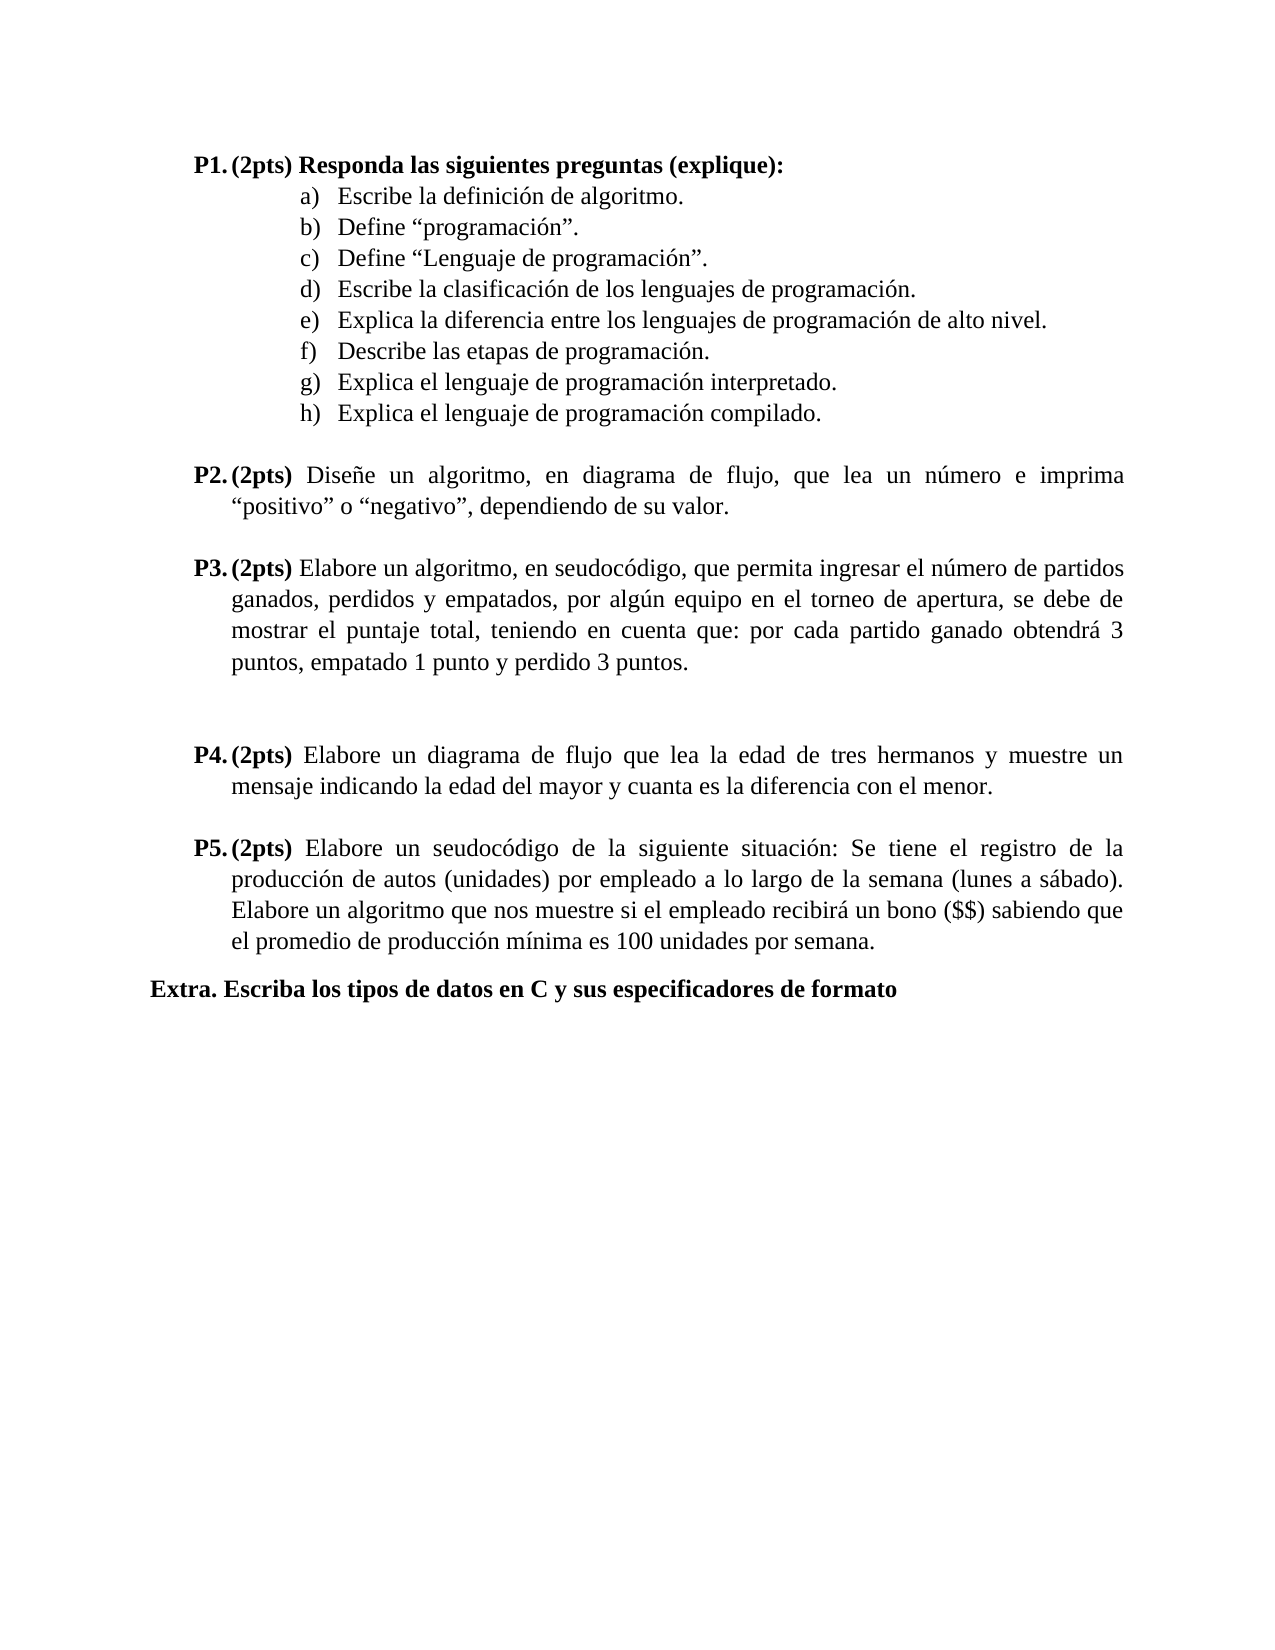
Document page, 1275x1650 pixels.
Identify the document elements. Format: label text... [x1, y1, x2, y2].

list Describe las etapas de programación. [300, 336, 1125, 365]
list (2pts) Diseñe un algoritmo, en diagrama de flujo, que lea un número e imprima “positivo” o “negativo”, dependiendo de su valor. [194, 460, 1125, 520]
list Escribe la clasificación de los lenguajes de programación. [300, 274, 1125, 303]
list Escribe la definición de algoritmo. [300, 181, 1125, 210]
list (2pts) Elabore un diagrama de flujo que lea la edad de tres hermanos y muestre un mensaje indicando la edad del mayor y cuanta es la diferencia con el menor. [194, 740, 1125, 799]
list (2pts) Elabore un seudocódigo de la siguiente situación: Se tiene el registro de la producción de autos (unidades) por empleado a lo largo de la semana (lunes a sábado). Elabore un algoritmo que nos muestre si el empleado recibirá un bono ($$) sabiendo que el promedio de producción mínima es 100 unidades por semana. [194, 833, 1125, 955]
list Explica el lenguaje de programación interpretado. [300, 367, 1125, 396]
list Explica el lenguaje de programación compilado. [300, 398, 1125, 427]
list Define “Lenguaje de programación”. [300, 243, 1125, 272]
list Define “programación”. [300, 212, 1125, 241]
list (2pts) Responda las siguientes preguntas (explique): [194, 150, 1125, 179]
list (2pts) Elabore un algoritmo, en seudocódigo, que permita ingresar el número de partidos ganados, perdidos y empatados, por algún equipo en el torneo de apertura, se debe de mostrar el puntaje total, teniendo en cuenta que: por cada partido ganado obtendrá 3 puntos, empatado 1 punto y perdido 3 puntos. [194, 553, 1125, 675]
text Extra. Escriba los tipos de datos en C y sus especificadores de formato [150, 974, 1125, 1002]
list Explica la diferencia entre los lenguajes de programación de alto nivel. [300, 305, 1125, 334]
